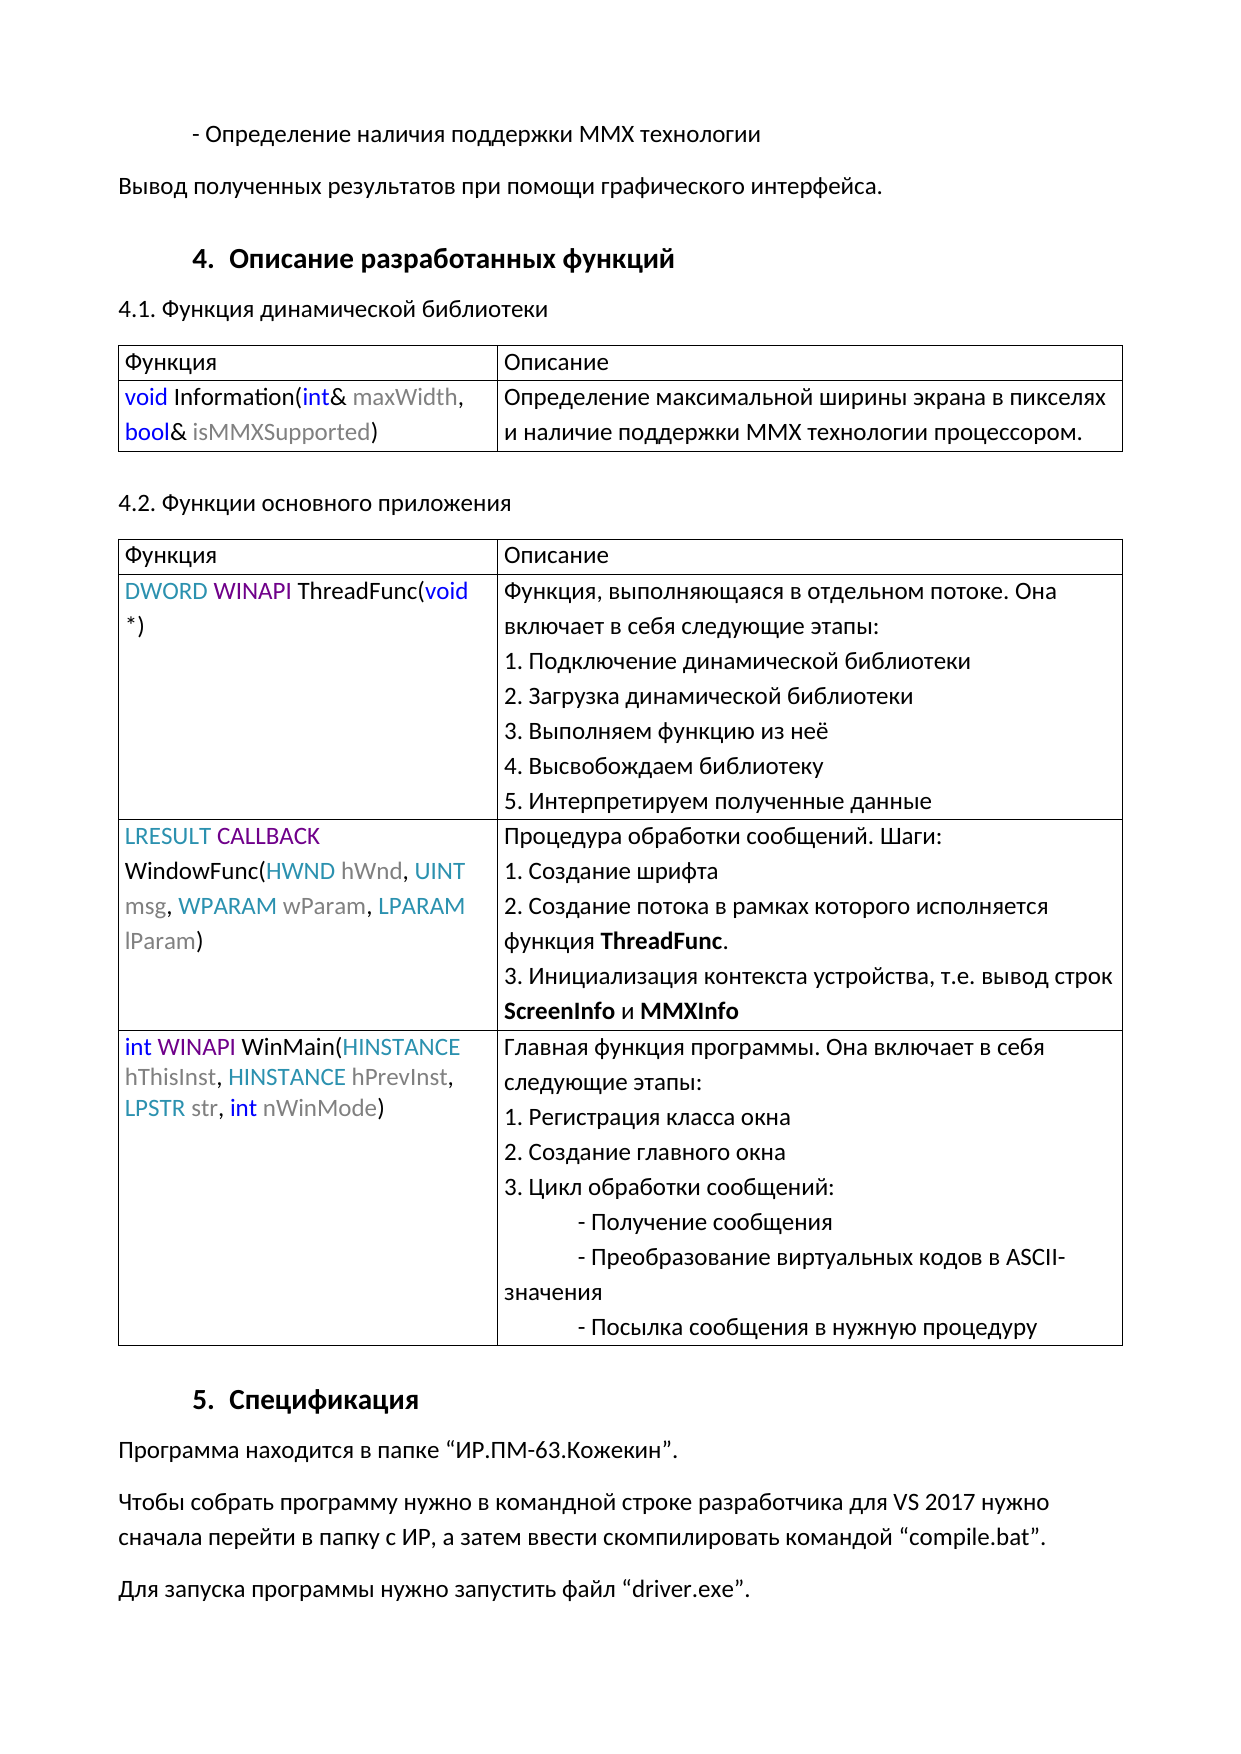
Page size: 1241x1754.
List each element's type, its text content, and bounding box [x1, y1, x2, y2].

table_cell void Information(int& maxWidth, bool& isMMXSupported) [119, 381, 497, 451]
text 4.2. Функции основного приложения [118, 487, 1122, 517]
table_cell LRESULT CALLBACK WindowFunc(HWND hWnd, UINT msg, WPARAM wParam, LPARAM lParam) [119, 820, 497, 1030]
table_header Функция [119, 540, 497, 574]
text Спецификация [192, 1381, 1122, 1417]
table_header Функция [119, 346, 497, 380]
table_cell Процедура обработки сообщений. Шаги: 1. Создание шрифта 2. Создание потока в рамках которого исполняется функция ThreadFunc. 3. Инициализация контекста устройства, т.е. вывод строк ScreenInfo и MMXInfo [498, 820, 1122, 1030]
table_header Описание [498, 540, 1122, 574]
text Описание разработанных функций [192, 240, 1122, 275]
table_cell Главная функция программы. Она включает в себя следующие этапы: 1. Регистрация класса окна 2. Создание главного окна 3. Цикл обработки сообщений: - Получение сообщения - Преобразование виртуальных кодов в ASCII-значения - Посылка сообщения в нужную процедуру [498, 1031, 1122, 1345]
table_cell Определение максимальной ширины экрана в пикселях и наличие поддержки MMX технологии процессором. [498, 381, 1122, 451]
table_header Описание [498, 346, 1122, 380]
text Программа находится в папке “ИР.ПМ-63.Кожекин”. [118, 1434, 1122, 1465]
text - Определение наличия поддержки MMX технологии [192, 118, 1122, 149]
table_cell DWORD WINAPI ThreadFunc(void *) [119, 575, 497, 819]
text Чтобы собрать программу нужно в командной строке разработчика для VS 2017 нужно сначала перейти в папку с ИР, а затем ввести скомпилировать командой “compile.bat”. [118, 1486, 1122, 1552]
text Для запуска программы нужно запустить файл “driver.exe”. [118, 1573, 1122, 1603]
text Вывод полученных результатов при помощи графического интерфейса. [118, 170, 1122, 200]
table_cell int WINAPI WinMain(HINSTANCE hThisInst, HINSTANCE hPrevInst, LPSTR str, int nWinMode) [119, 1031, 497, 1345]
text 4.1. Функция динамической библиотеки [118, 293, 1122, 324]
table_cell Функция, выполняющаяся в отдельном потоке. Она включает в себя следующие этапы: 1. Подключение динамической библиотеки 2. Загрузка динамической библиотеки 3. Выполняем функцию из неё 4. Высвобождаем библиотеку 5. Интерпретируем полученные данные [498, 575, 1122, 819]
